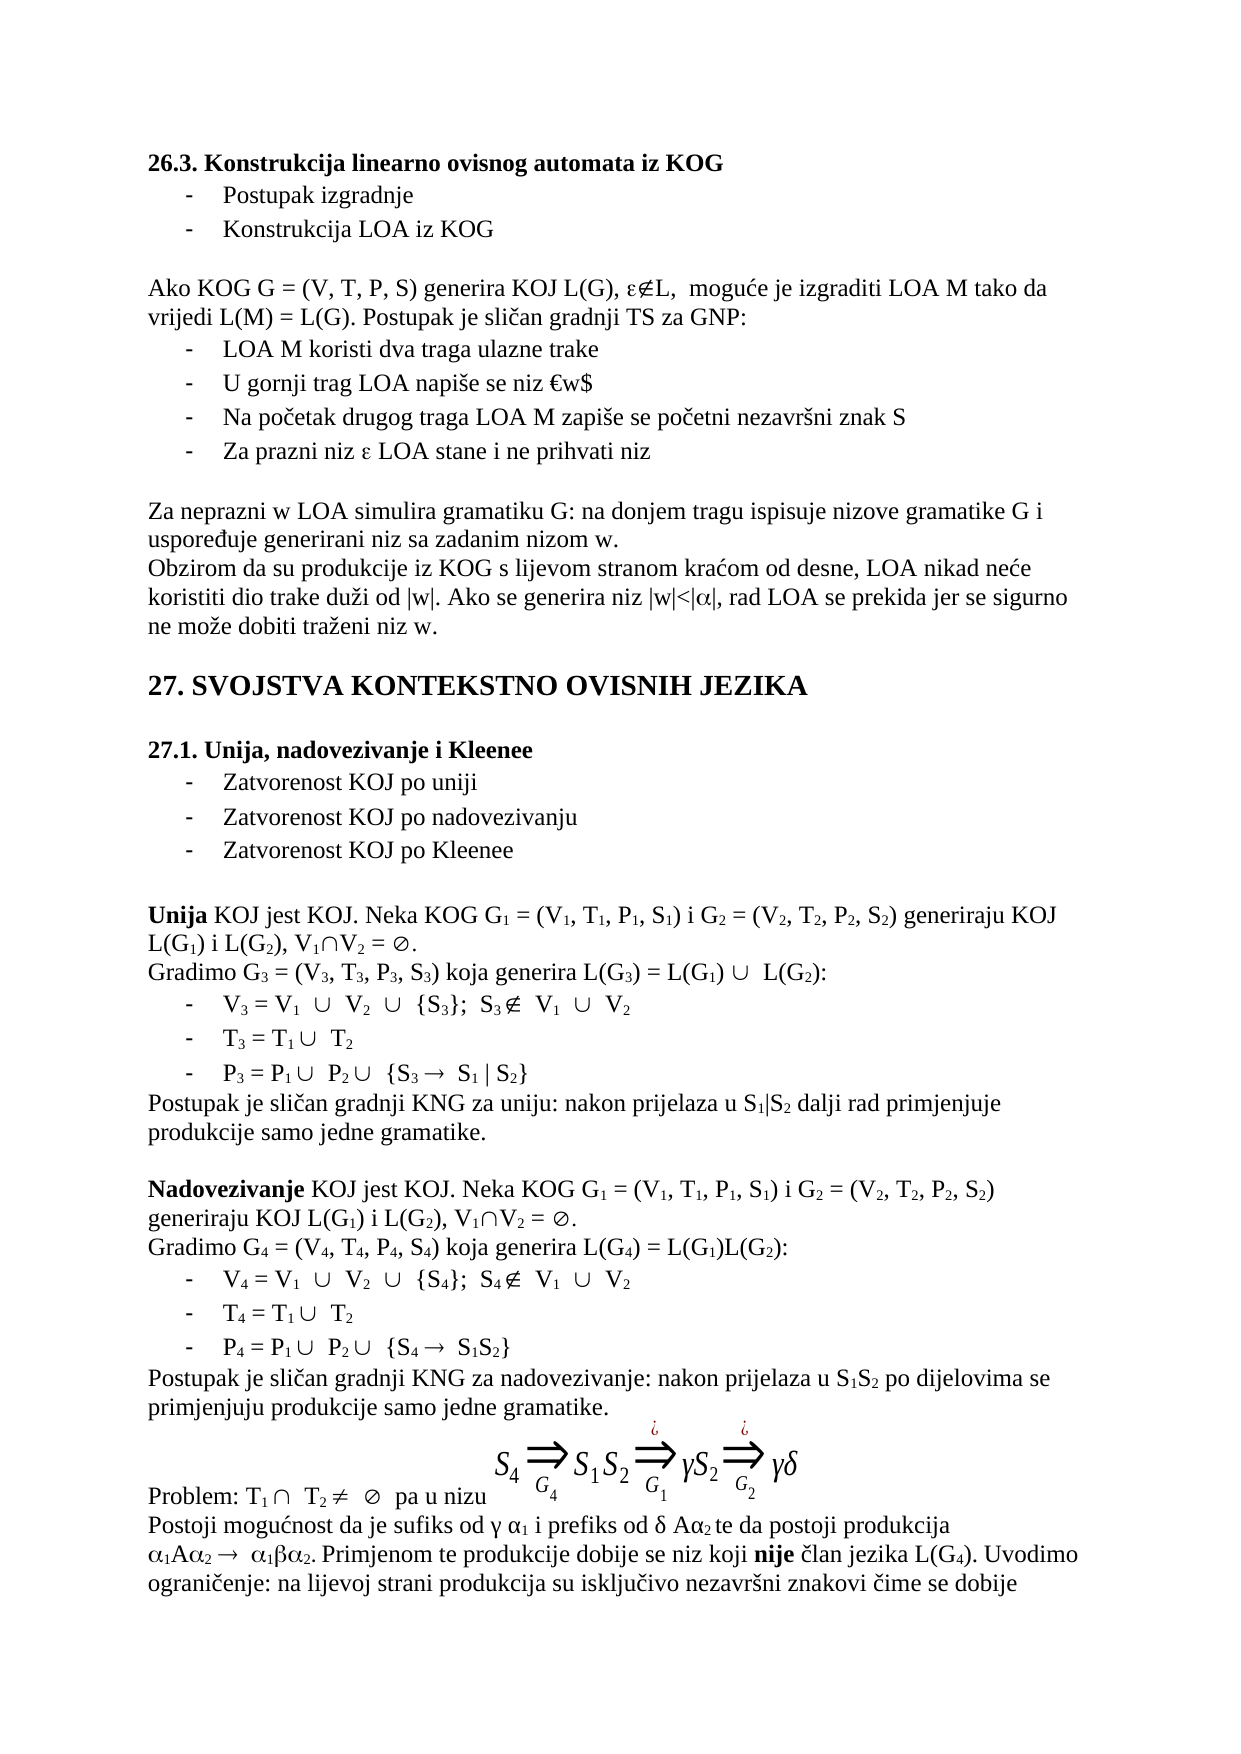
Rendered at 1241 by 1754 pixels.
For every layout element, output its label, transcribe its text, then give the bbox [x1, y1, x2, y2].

list LOA M koristi dva traga ulazne trake [185, 331, 1093, 365]
list T3 = T1 T2 [185, 1020, 1093, 1054]
text Za neprazni w LOA simulira gramatiku G: na donjem tragu ispisuje nizove gramatike G i uspoređuje generirani niz sa zadanim nizom w. [148, 496, 1093, 553]
list Postupak izgradnje [185, 176, 1093, 210]
list Zatvorenost KOJ po Kleenee [185, 832, 1093, 866]
text Gradimo G4 = (V4, T4, P4, S4) koja generira L(G4) = L(G1)L(G2): [148, 1232, 1093, 1261]
text Problem: T1 T2 pa u nizu [148, 1420, 1093, 1510]
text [148, 1539, 1093, 1597]
list P4 = P1 P2 {S4 S1S2} [185, 1329, 1093, 1363]
list T4 = T1 T2 [185, 1295, 1093, 1329]
text Postupak je sličan gradnji KNG za uniju: nakon prijelaza u S1|S2 dalji rad primjenjuje produkcije samo jedne gramatike. [148, 1088, 1093, 1146]
text Gradimo G3 = (V3, T3, P3, S3) koja generira L(G3) = L(G1) L(G2): [148, 957, 1093, 986]
list Na početak drugog traga LOA M zapiše se početni nezavršni znak S [185, 399, 1093, 433]
list Za prazni niz  LOA stane i ne prihvati niz [185, 433, 1093, 467]
list V4 = V1V2{S4}; S4 V1V2 [185, 1261, 1093, 1295]
list V3 = V1V2{S3}; S3 V1V2 [185, 986, 1093, 1020]
list P3 = P1 P2 {S3 S1 | S2} [185, 1054, 1093, 1088]
list U gornji trag LOA napiše se niz €w$ [185, 365, 1093, 399]
text Nadovezivanje KOJ jest KOJ. Neka KOG G1 = (V1, T1, P1, S1) i G2 = (V2, T2, P2, S2) generiraju KOJ L(G1) i L(G2), V1V2 =  [148, 1174, 1093, 1232]
text 27.1. Unija, nadovezivanje i Kleenee [148, 735, 1093, 764]
text 26.3. Konstrukcija linearno ovisnog automata iz KOG [148, 148, 1093, 176]
text Postupak je sličan gradnji KNG za nadovezivanje: nakon prijelaza u S1S2 po dijelovima se primjenjuju produkcije samo jedne gramatike. [148, 1363, 1093, 1420]
text Ako KOG G = (V, T, P, S) generira KOJ L(G), L, moguće je izgraditi LOA M tako da vrijedi L(M) = L(G). Postupak je sličan gradnji TS za GNP: [148, 273, 1093, 331]
list Zatvorenost KOJ po nadovezivanju [185, 798, 1093, 832]
text Obzirom da su produkcije iz KOG s lijevom stranom kraćom od desne, LOA nikad neće koristiti dio trake duži od |w|. Ako se generira niz |w|<||, rad LOA se prekida jer se sigurno ne može dobiti traženi niz w. [148, 553, 1093, 639]
list Konstrukcija LOA iz KOG [185, 210, 1093, 244]
text 27. SVOJSTVA KONTEKSTNO OVISNIH JEZIKA [148, 668, 1093, 702]
text Unija KOJ jest KOJ. Neka KOG G1 = (V1, T1, P1, S1) i G2 = (V2, T2, P2, S2) generiraju KOJ L(G1) i L(G2), V1V2 =  [148, 900, 1093, 957]
text Postoji mogućnost da je sufiks od γ α1 i prefiks od δ Aα2 te da postoji produkcija [148, 1510, 1093, 1539]
list Zatvorenost KOJ po uniji [185, 764, 1093, 798]
